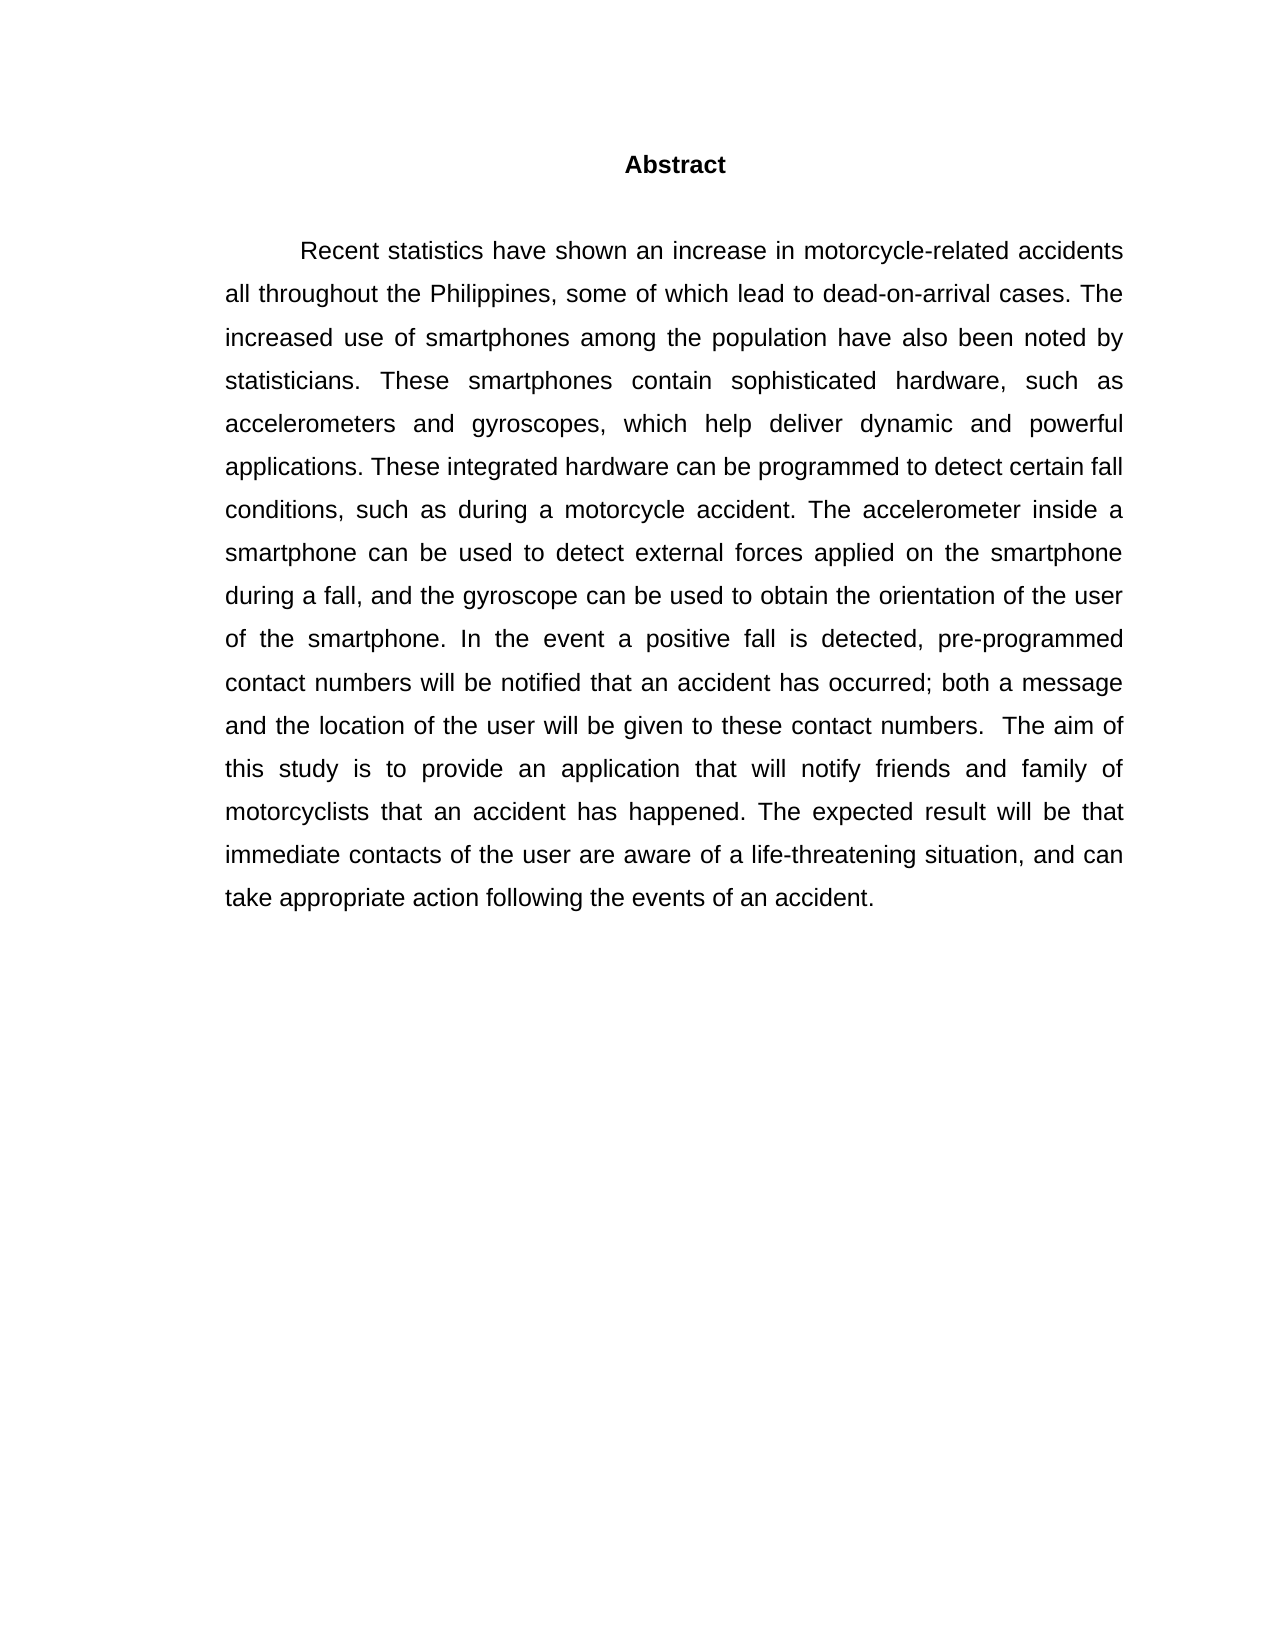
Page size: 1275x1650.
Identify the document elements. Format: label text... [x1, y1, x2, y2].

text Recent statistics have shown an increase in motorcycle-related accidents all throughout the Philippines, some of which lead to dead-on-arrival cases. The increased use of smartphones among the population have also been noted by statisticians. These smartphones contain sophisticated hardware, such as accelerometers and gyroscopes, which help deliver dynamic and powerful applications. These integrated hardware can be programmed to detect certain fall conditions, such as during a motorcycle accident. The accelerometer inside a smartphone can be used to detect external forces applied on the smartphone during a fall, and the gyroscope can be used to obtain the orientation of the user of the smartphone. In the event a positive fall is detected, pre-programmed contact numbers will be notified that an accident has occurred; both a message and the location of the user will be given to these contact numbers. The aim of this study is to provide an application that will notify friends and family of motorcyclists that an accident has happened. The expected result will be that immediate contacts of the user are aware of a life-threatening situation, and can take appropriate action following the events of an accident. [225, 236, 1125, 912]
subtitle Abstract [225, 150, 1125, 179]
